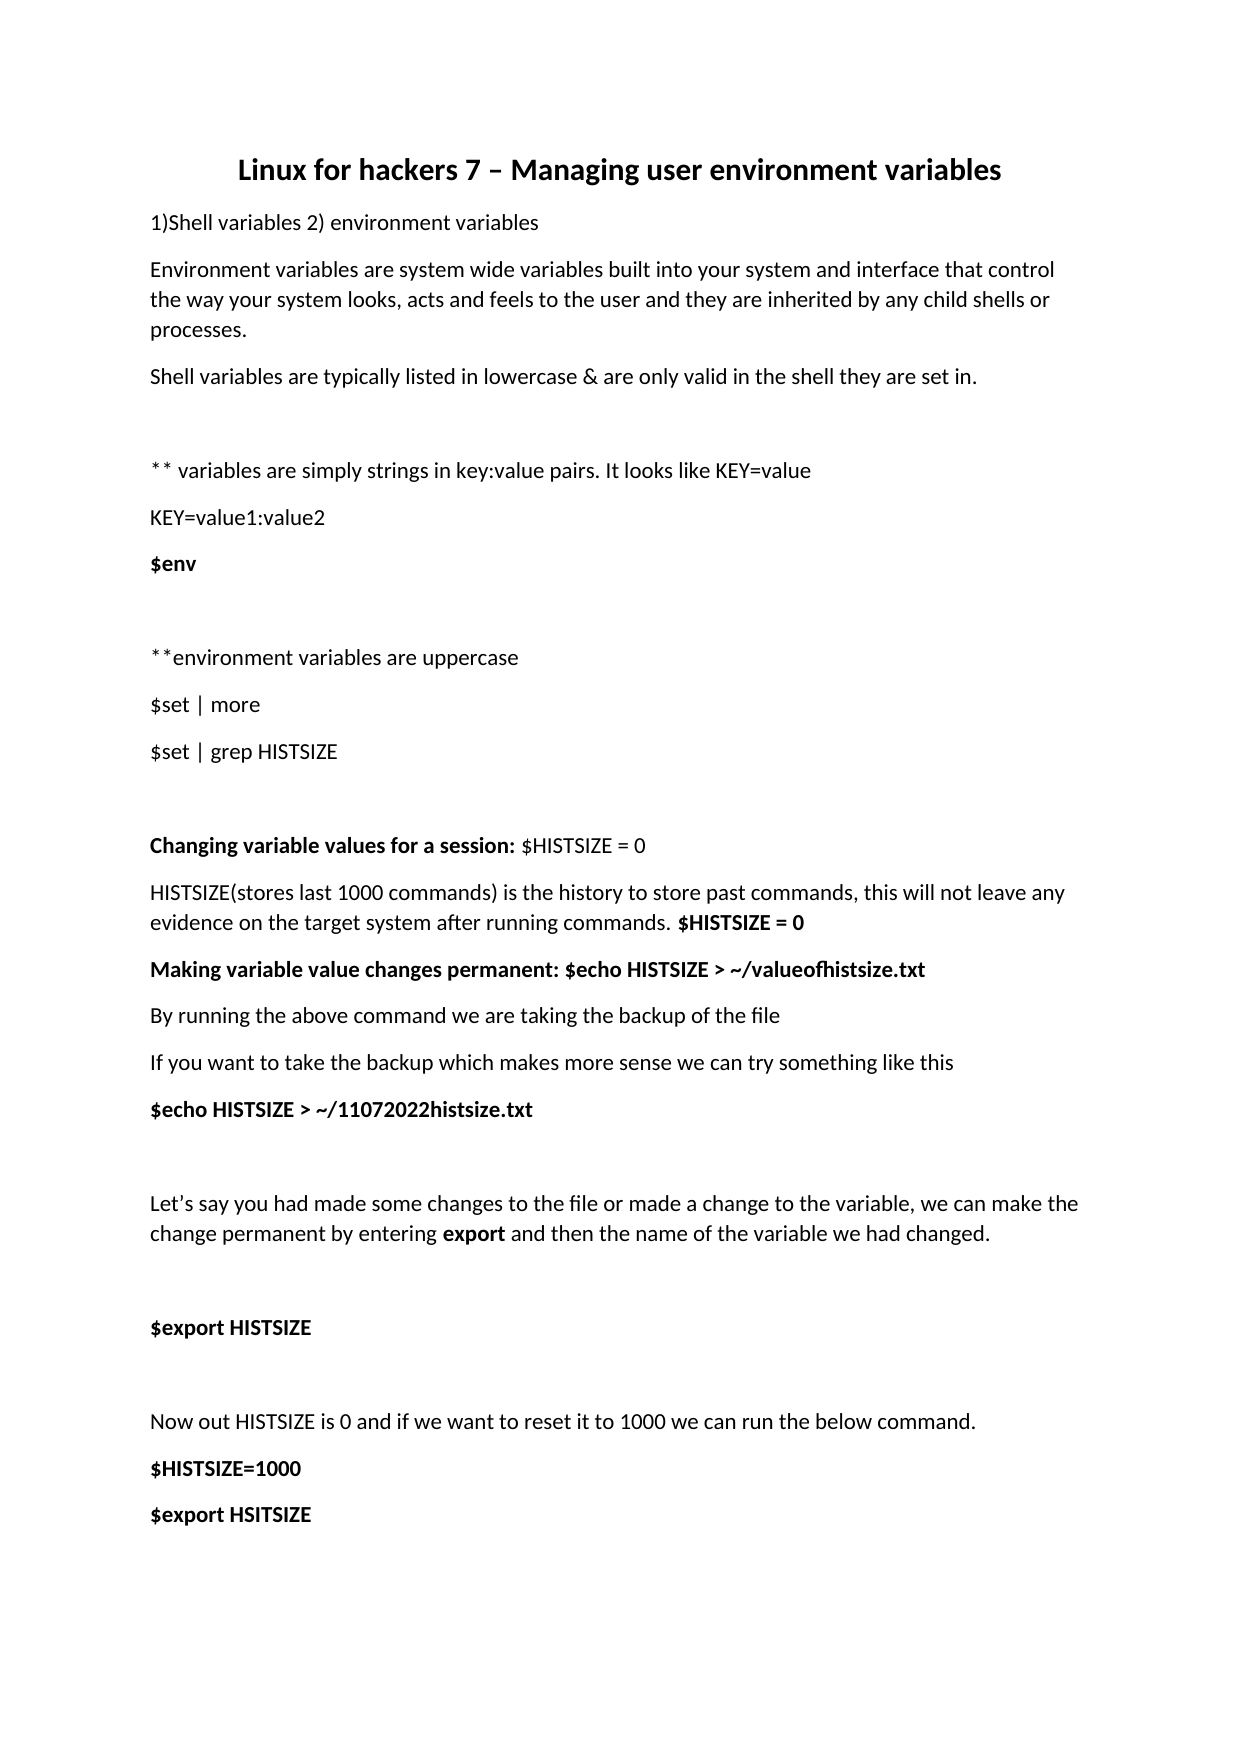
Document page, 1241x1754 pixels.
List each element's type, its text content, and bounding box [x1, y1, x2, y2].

text By running the above command we are taking the backup of the file [150, 1002, 1090, 1029]
text $set | more [150, 690, 1090, 718]
text $env [150, 549, 1090, 577]
text $HISTSIZE=1000 [150, 1454, 1090, 1482]
text HISTSIZE(stores last 1000 commands) is the history to store past commands, this will not leave any evidence on the target system after running commands. $HISTSIZE = 0 [150, 878, 1090, 936]
text Changing variable values for a session: $HISTSIZE = 0 [150, 831, 1090, 859]
text 1)Shell variables 2) environment variables [150, 208, 1090, 236]
text $echo HISTSIZE > ~/11072022histsize.txt [150, 1095, 1090, 1123]
text **environment variables are uppercase [150, 643, 1090, 671]
text Let’s say you had made some changes to the file or made a change to the variable, we can make the change permanent by entering export and then the name of the variable we had changed. [150, 1189, 1090, 1247]
text If you want to take the backup which makes more sense we can try something like this [150, 1048, 1090, 1076]
text Making variable value changes permanent: $echo HISTSIZE > ~/valueofhistsize.txt [150, 955, 1090, 983]
text Now out HISTSIZE is 0 and if we want to reset it to 1000 we can run the below command. [150, 1407, 1090, 1435]
text Shell variables are typically listed in lowercase & are only valid in the shell they are set in. [150, 362, 1090, 390]
text $set | grep HISTSIZE [150, 737, 1090, 765]
text Linux for hackers 7 – Managing user environment variables [150, 150, 1090, 188]
text $export HISTSIZE [150, 1313, 1090, 1341]
text ** variables are simply strings in key:value pairs. It looks like KEY=value [150, 456, 1090, 484]
text KEY=value1:value2 [150, 503, 1090, 531]
text Environment variables are system wide variables built into your system and interface that control the way your system looks, acts and feels to the user and they are inherited by any child shells or processes. [150, 255, 1090, 343]
text $export HSITSIZE [150, 1501, 1090, 1528]
